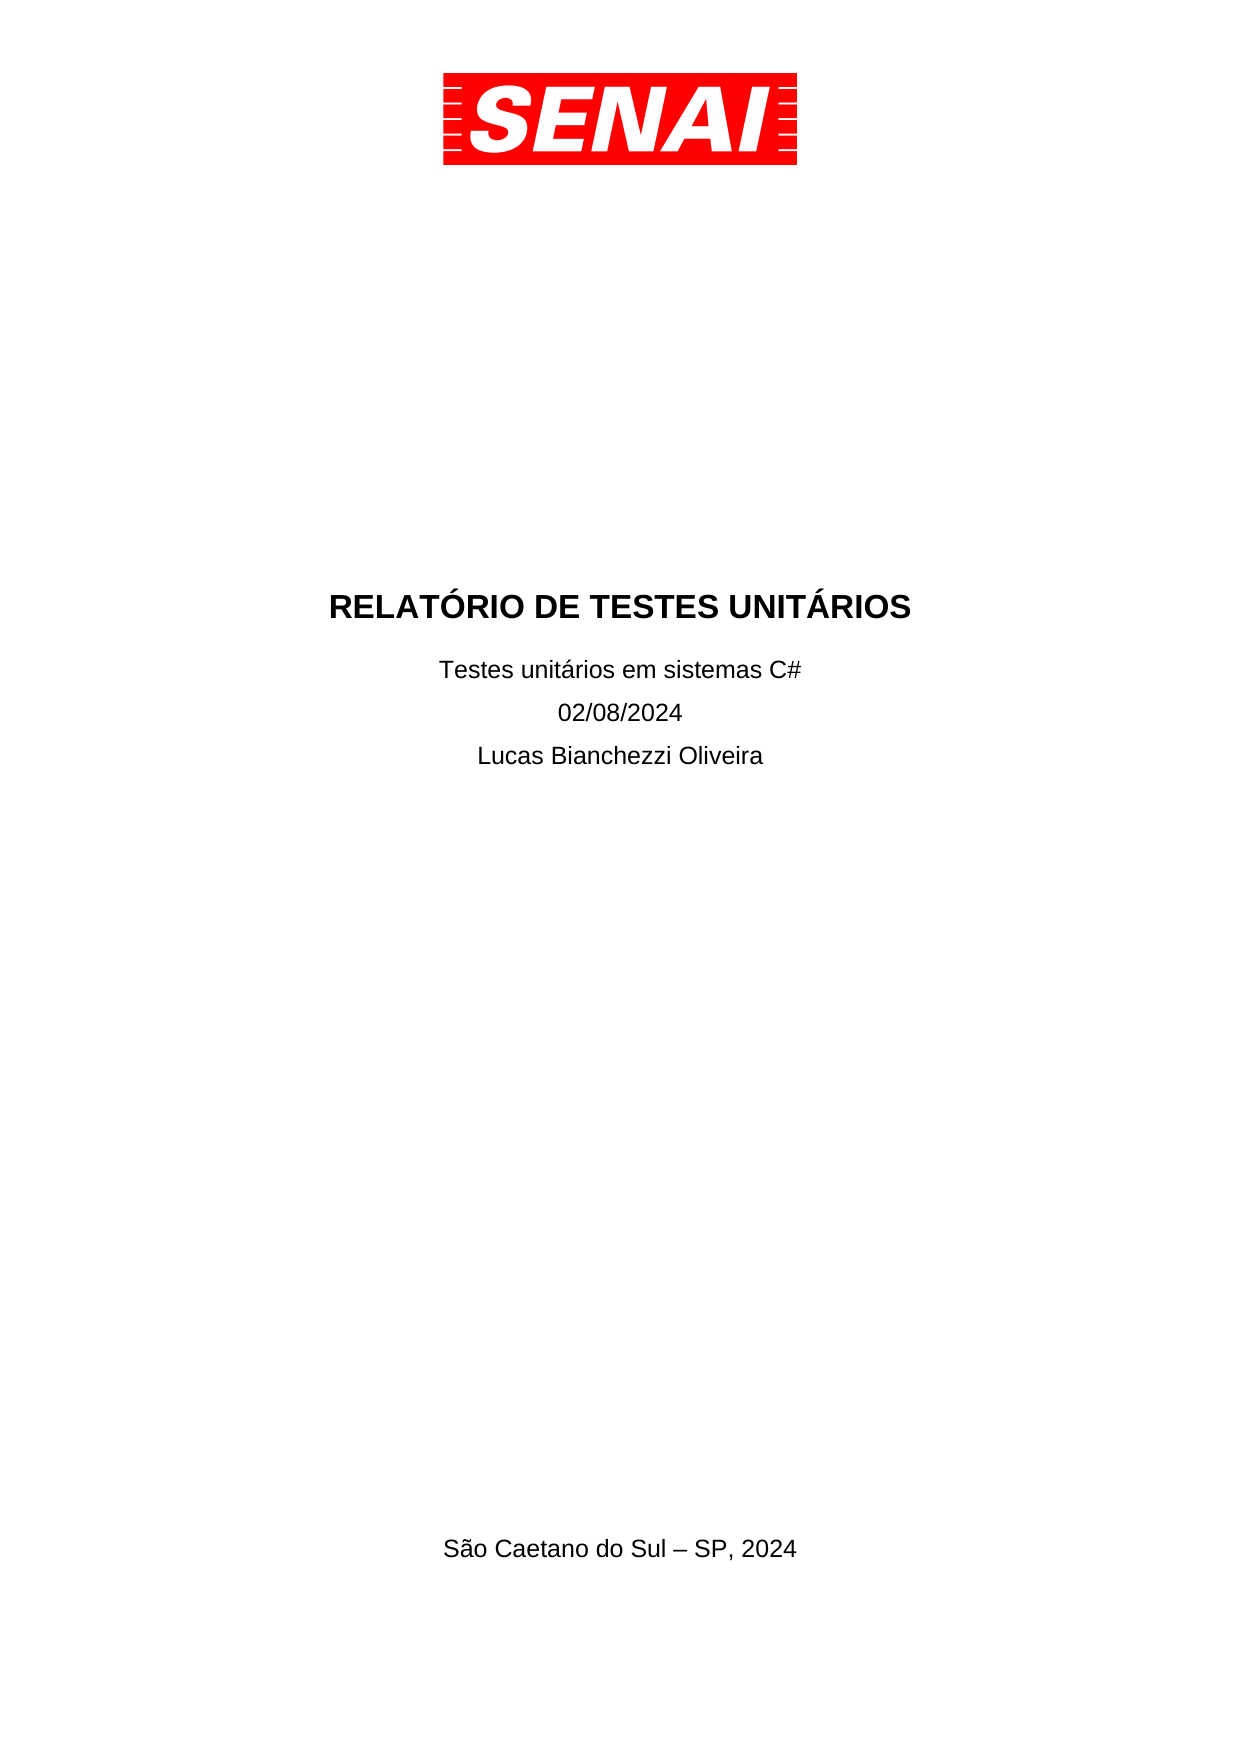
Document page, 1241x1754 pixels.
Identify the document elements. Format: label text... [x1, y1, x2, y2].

text São Caetano do Sul – SP, 2024 [118, 1534, 1122, 1563]
text 02/08/2024 [118, 698, 1122, 727]
text Lucas Bianchezzi Oliveira [118, 741, 1122, 770]
text RELATÓRIO DE TESTES UNITÁRIOS [118, 587, 1122, 626]
picture [443, 73, 797, 165]
text Testes unitários em sistemas C# [118, 655, 1122, 683]
